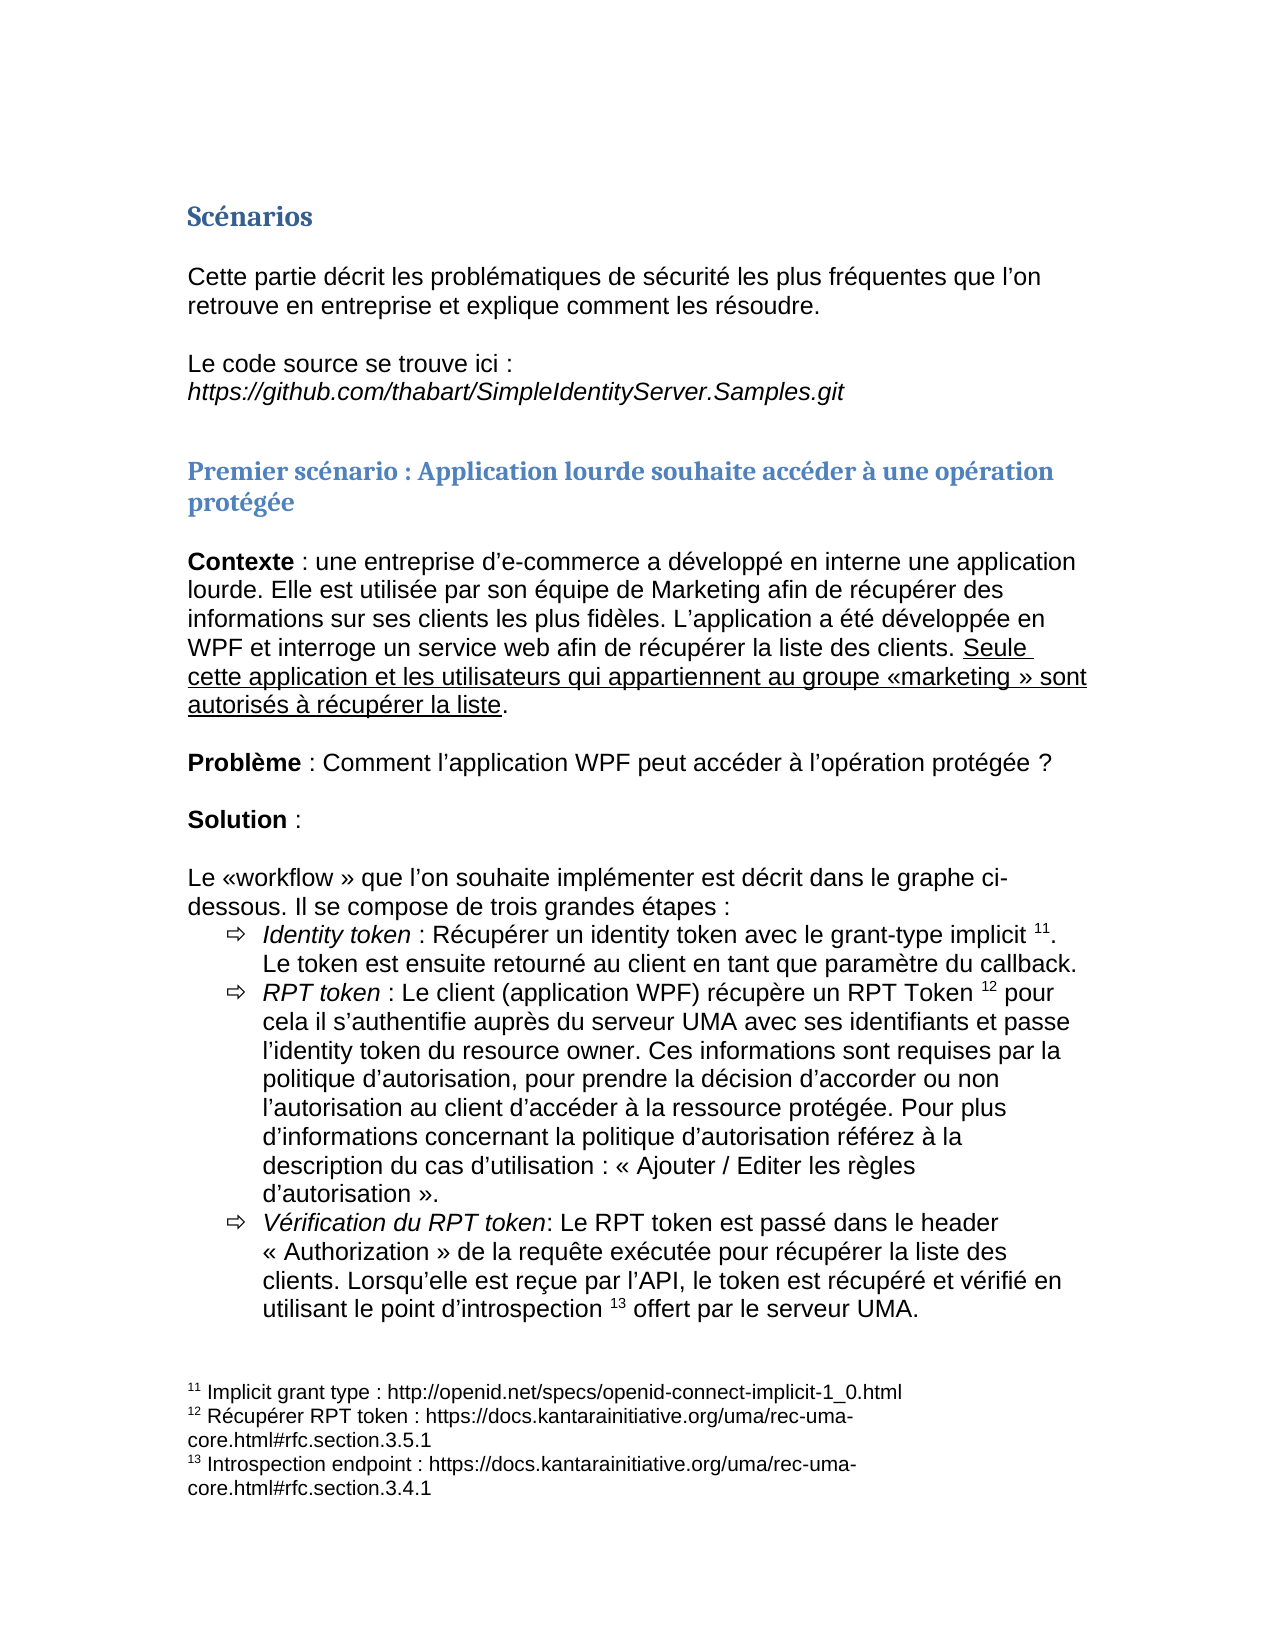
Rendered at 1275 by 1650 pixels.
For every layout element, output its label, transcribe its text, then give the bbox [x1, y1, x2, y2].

text Problème : Comment l’application WPF peut accéder à l’opération protégée ? [187, 748, 1087, 777]
text Solution : [187, 805, 1087, 834]
text Le code source se trouve ici : https://github.com/thabart/SimpleIdentityServer.Samples.git [187, 348, 1087, 406]
subtitle Premier scénario : Application lourde souhaite accéder à une opération protégée [187, 456, 1087, 518]
text Contexte : une entreprise d’e-commerce a développé en interne une application lourde. Elle est utilisée par son équipe de Marketing afin de récupérer des informations sur ses clients les plus fidèles. L’application a été développée en WPF et interroge un service web afin de récupérer la liste des clients. Seule cette application et les utilisateurs qui appartiennent au groupe «marketing » sont autorisés à récupérer la liste. [187, 688, 1087, 719]
text Le «workflow » que l’on souhaite implémenter est décrit dans le graphe ci-dessous. Il se compose de trois grandes étapes : [187, 863, 1087, 920]
text Cette partie décrit les problématiques de sécurité les plus fréquentes que l’on retrouve en entreprise et explique comment les résoudre. [187, 262, 1087, 320]
subtitle Scénarios [187, 200, 1087, 233]
list Vérification du RPT token: Le RPT token est passé dans le header « Authorization » de la requête exécutée pour récupérer la liste des clients. Lorsqu’elle est reçue par l’API, le token est récupéré et vérifié en utilisant le point d’introspection offert par le serveur UMA. [225, 1208, 1087, 1323]
text Contexte : une entreprise d’e-commerce a développé en interne une application lourde. Elle est utilisée par son équipe de Marketing afin de récupérer des informations sur ses clients les plus fidèles. L’application a été développée en WPF et interroge un service web afin de récupérer la liste des clients. Seule cette application et les utilisateurs qui appartiennent au groupe «marketing » sont autorisés à récupérer la liste. [187, 547, 1087, 687]
list RPT token : Le client (application WPF) récupère un RPT Token pour cela il s’authentifie auprès du serveur UMA avec ses identifiants et passe l’identity token du resource owner. Ces informations sont requises par la politique d’autorisation, pour prendre la décision d’accorder ou non l’autorisation au client d’accéder à la ressource protégée. Pour plus d’informations concernant la politique d’autorisation référez à la description du cas d’utilisation : « Ajouter / Editer les règles d’autorisation ». [225, 978, 1087, 1208]
list Identity token : Récupérer un identity token avec le grant-type implicit . Le token est ensuite retourné au client en tant que paramètre du callback. [225, 920, 1087, 978]
